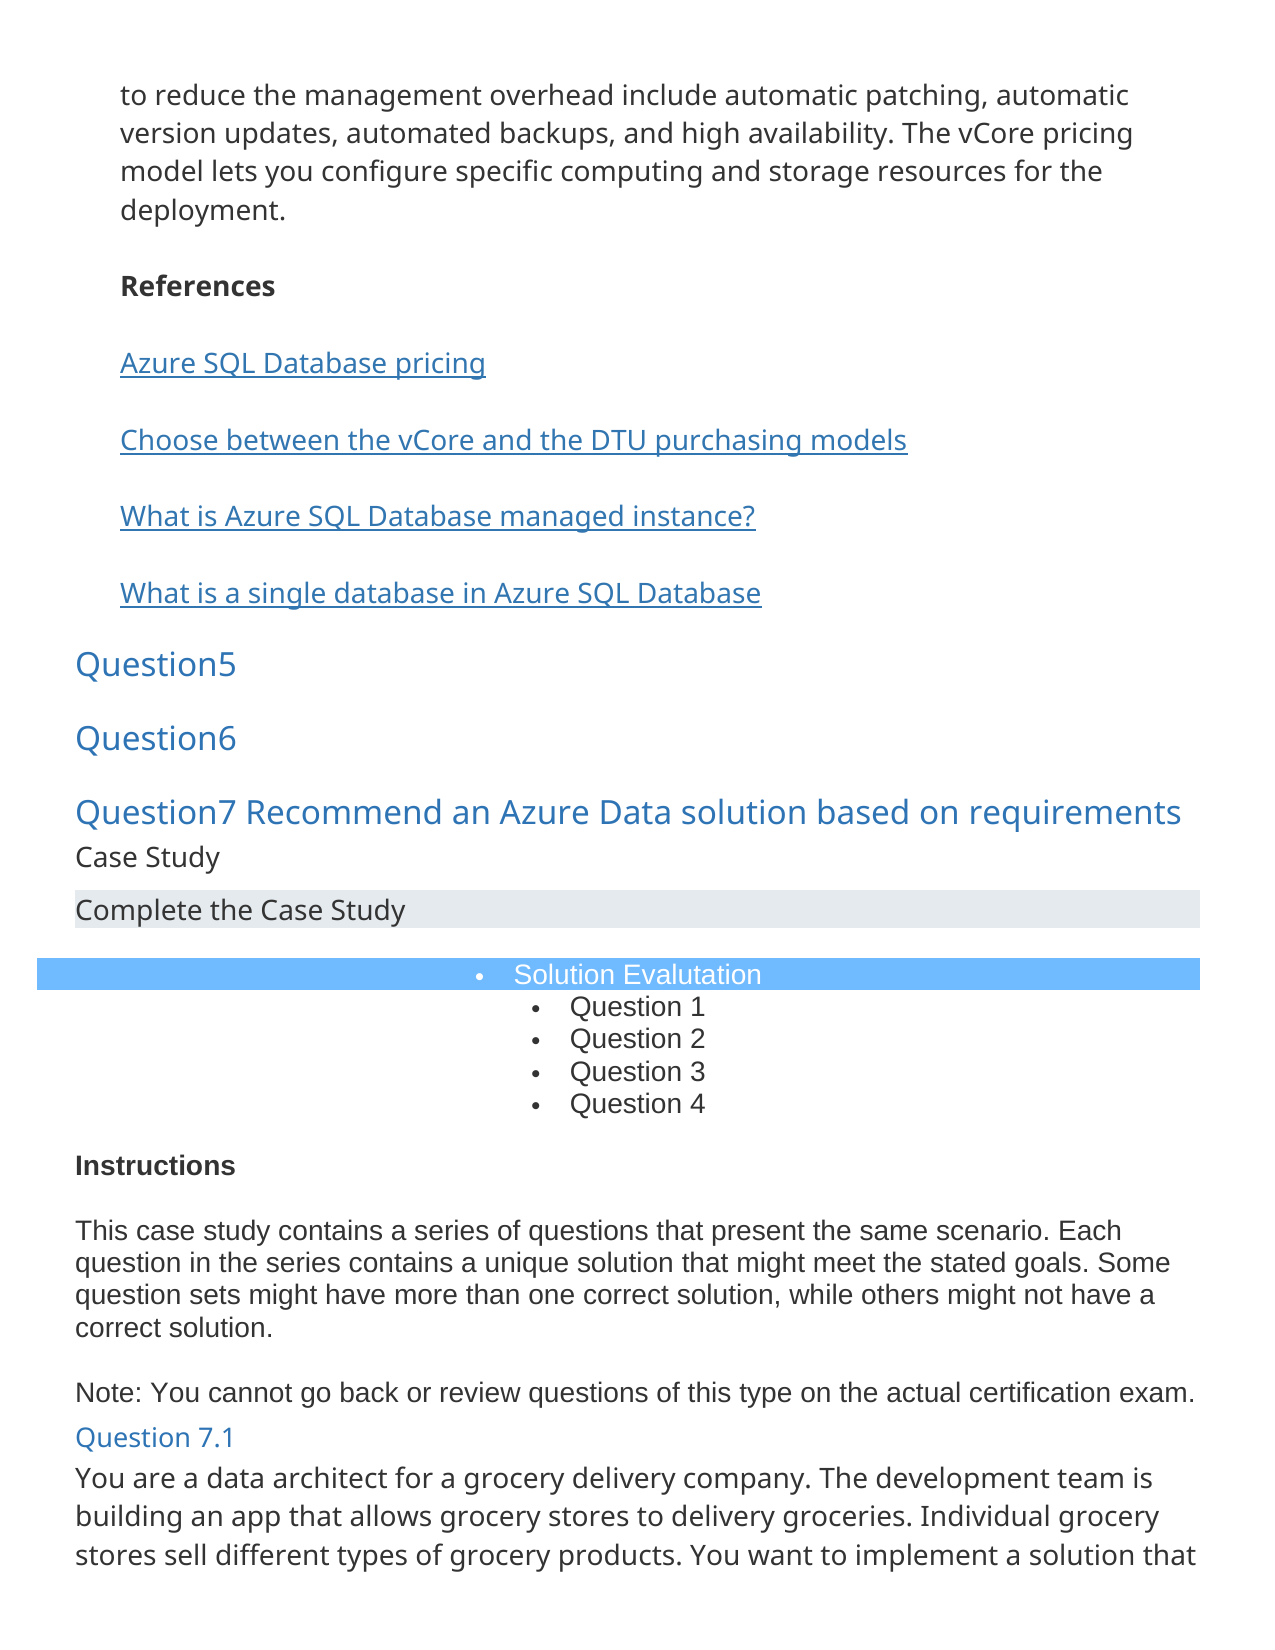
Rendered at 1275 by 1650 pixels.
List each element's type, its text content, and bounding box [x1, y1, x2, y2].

text Complete the Case Study [75, 890, 1200, 928]
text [75, 1458, 1200, 1573]
subtitle Question 7.1 [75, 1418, 1200, 1455]
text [120, 75, 1155, 612]
text Instructions This case study contains a series of questions that present the same scenario. Each question in the series contains a unique solution that might meet the stated goals. Some question sets might have more than one correct solution, while others might not have a correct solution. Note: You cannot go back or review questions of this type on the actual certification exam. [75, 1149, 1200, 1408]
list Question 1 [37, 990, 1200, 1022]
subtitle Question5 [75, 641, 1200, 686]
list Question 4 [37, 1087, 1200, 1119]
list Solution Evalutation [37, 958, 1200, 990]
list Question 2 [37, 1022, 1200, 1055]
list Question 3 [37, 1055, 1200, 1087]
text Case Study [75, 838, 1200, 876]
subtitle Question7 Recommend an Azure Data solution based on requirements [75, 789, 1200, 834]
subtitle Question6 [75, 715, 1200, 760]
